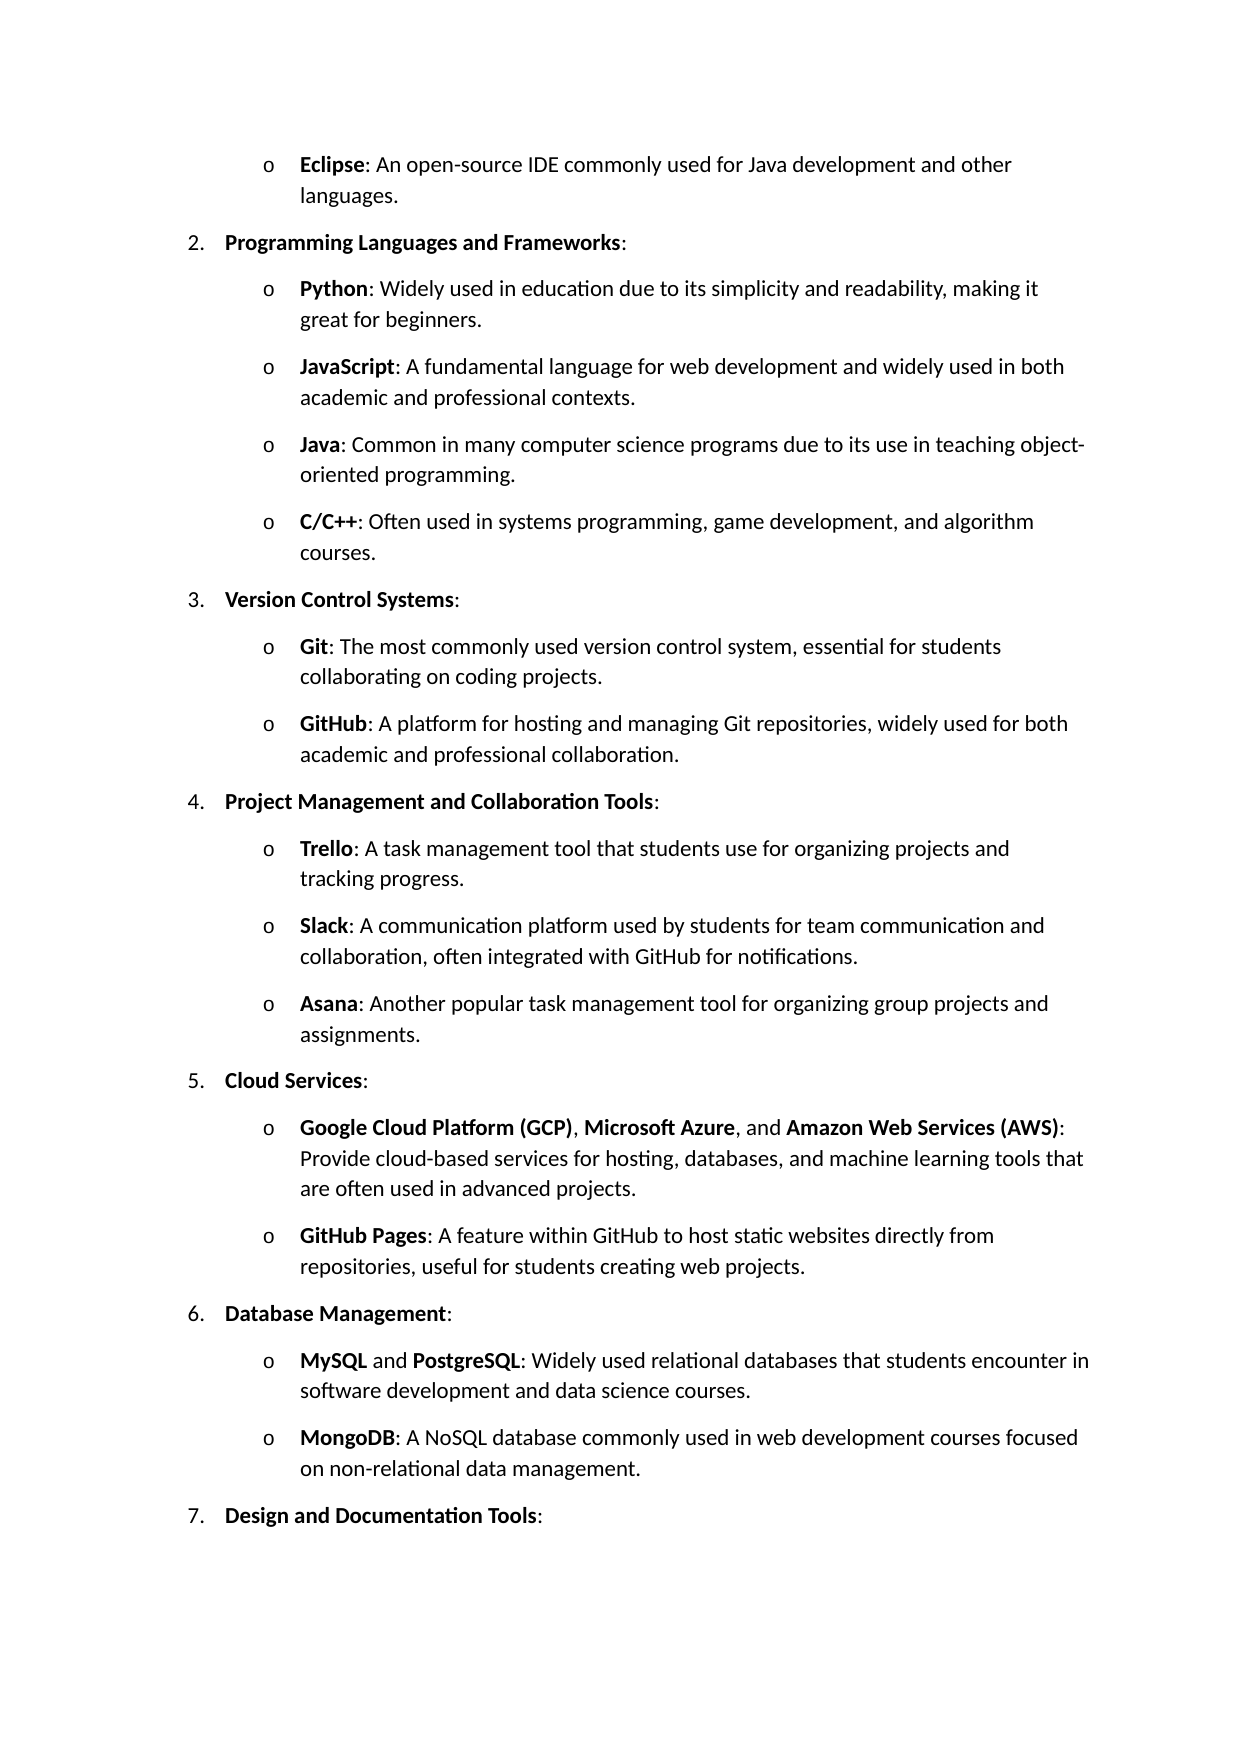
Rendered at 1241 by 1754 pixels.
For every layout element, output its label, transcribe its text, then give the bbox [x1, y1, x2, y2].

list GitHub Pages: A feature within GitHub to host static websites directly from repositories, useful for students creating web projects. [262, 1221, 1090, 1280]
list C/C++: Often used in systems programming, game development, and algorithm courses. [262, 507, 1090, 566]
list Asana: Another popular task management tool for organizing group projects and assignments. [262, 989, 1090, 1048]
list MySQL and PostgreSQL: Widely used relational databases that students encounter in software development and data science courses. [262, 1346, 1090, 1404]
list Git: The most commonly used version control system, essential for students collaborating on coding projects. [262, 632, 1090, 691]
list MongoDB: A NoSQL database commonly used in web development courses focused on non-relational data management. [262, 1423, 1090, 1482]
list Eclipse: An open-source IDE commonly used for Java development and other languages. [262, 150, 1090, 209]
list Slack: A communication platform used by students for team communication and collaboration, often integrated with GitHub for notifications. [262, 911, 1090, 970]
list Version Control Systems: [187, 585, 1090, 613]
list Trello: A task management tool that students use for organizing projects and tracking progress. [262, 834, 1090, 893]
list Project Management and Collaboration Tools: [187, 787, 1090, 815]
list Database Management: [187, 1299, 1090, 1327]
list JavaScript: A fundamental language for web development and widely used in both academic and professional contexts. [262, 352, 1090, 411]
list GitHub: A platform for hosting and managing Git repositories, widely used for both academic and professional collaboration. [262, 709, 1090, 768]
list Cloud Services: [187, 1067, 1090, 1095]
list Java: Common in many computer science programs due to its use in teaching object-oriented programming. [262, 430, 1090, 488]
list Python: Widely used in education due to its simplicity and readability, making it great for beginners. [262, 274, 1090, 333]
list Google Cloud Platform (GCP), Microsoft Azure, and Amazon Web Services (AWS): Provide cloud-based services for hosting, databases, and machine learning tools that are often used in advanced projects. [262, 1113, 1090, 1202]
list Programming Languages and Frameworks: [187, 228, 1090, 256]
list Design and Documentation Tools: [187, 1501, 1090, 1529]
